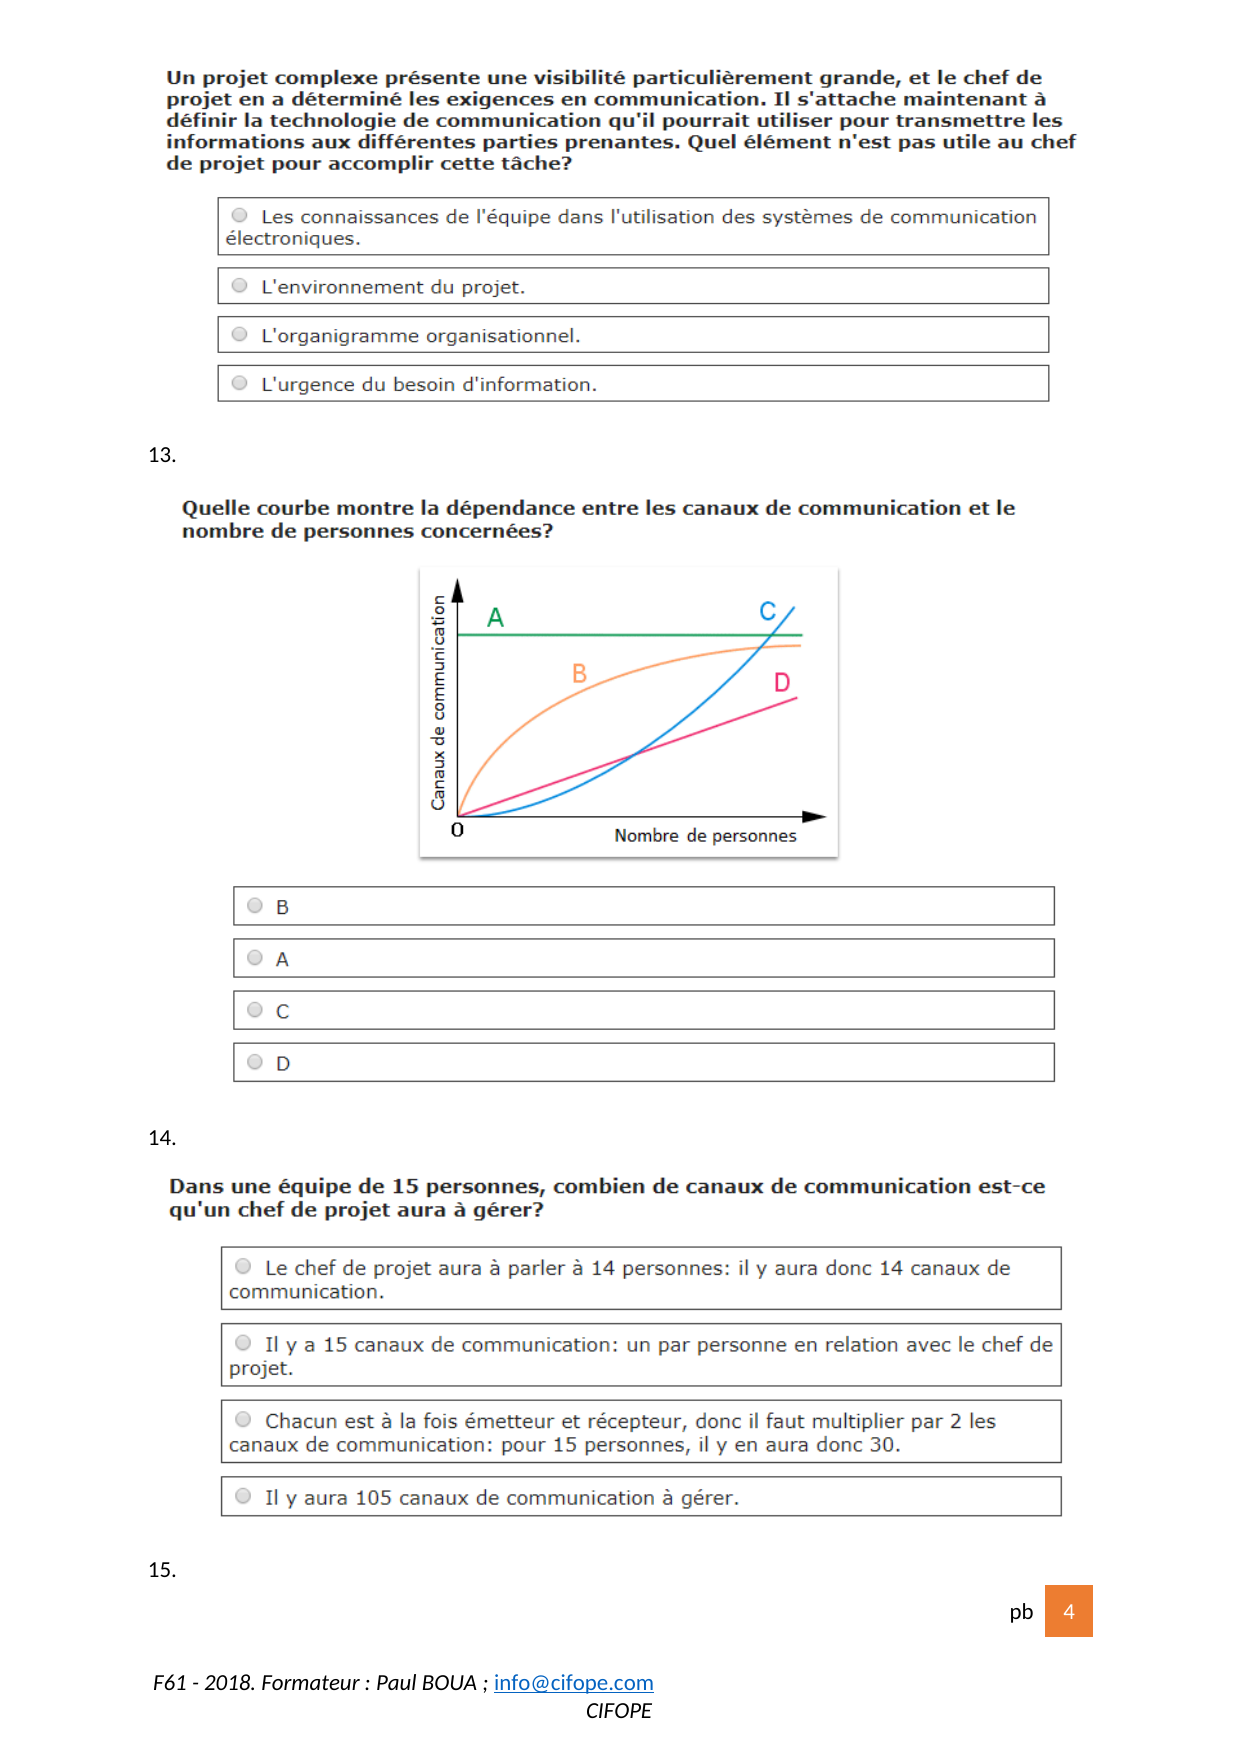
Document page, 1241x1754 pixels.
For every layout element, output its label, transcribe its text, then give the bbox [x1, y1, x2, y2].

picture [147, 59, 1092, 422]
picture [147, 487, 1092, 1105]
text 13. [148, 440, 1093, 468]
picture [147, 1170, 1092, 1536]
text 15. [148, 1555, 1093, 1583]
text 14. [148, 1123, 1093, 1151]
